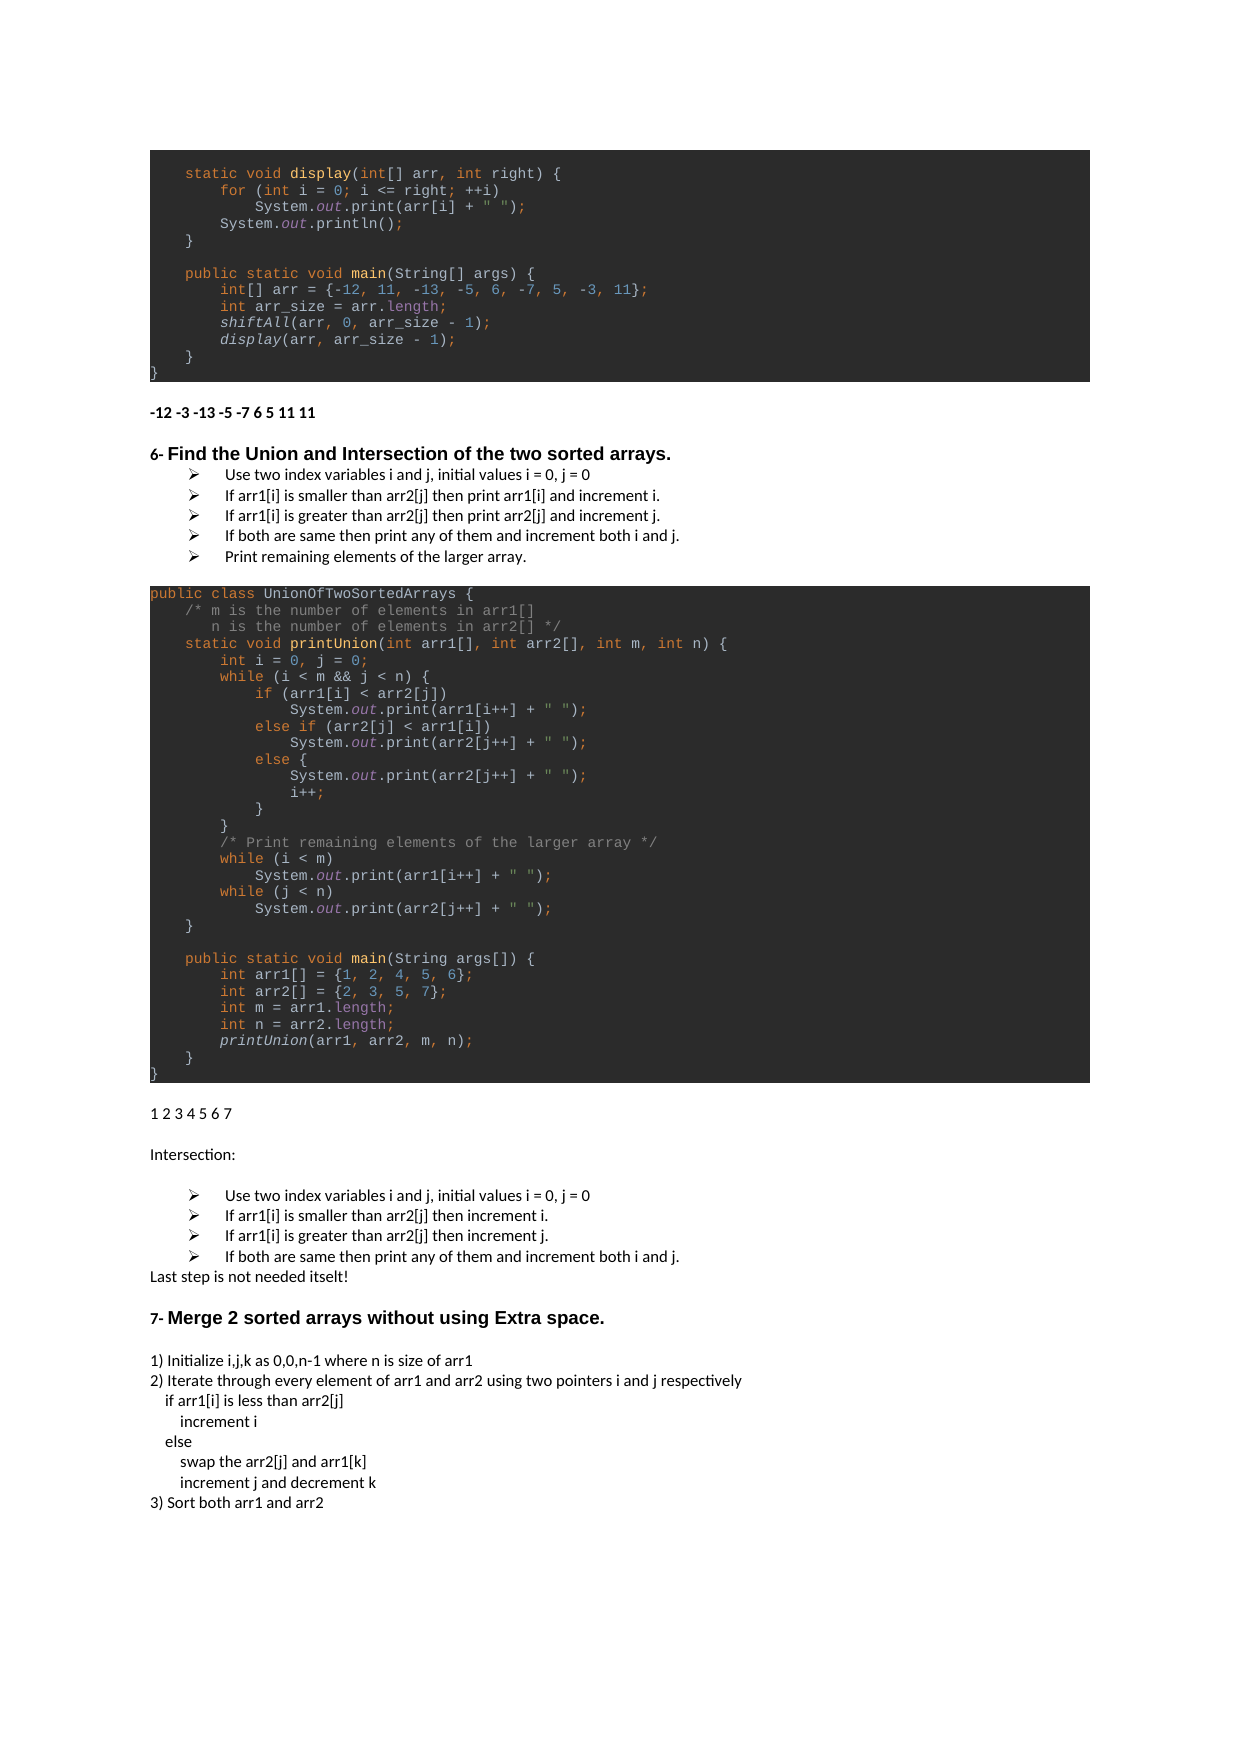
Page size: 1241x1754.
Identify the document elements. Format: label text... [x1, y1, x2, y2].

text 1 2 3 4 5 6 7 [150, 1104, 1090, 1124]
text 3) Sort both arr1 and arr2 [150, 1492, 1090, 1513]
list If arr1[i] is greater than arr2[j] then increment j. [187, 1226, 1090, 1246]
text increment j and decrement k [150, 1472, 1090, 1492]
text increment i [150, 1411, 1090, 1431]
text -12 -3 -13 -5 -7 6 5 11 11 [150, 402, 1090, 422]
list If both are same then print any of them and increment both i and j. [187, 526, 1090, 546]
text else [150, 1431, 1090, 1452]
list Print remaining elements of the larger array. [187, 546, 1090, 566]
text 1) Initialize i,j,k as 0,0,n-1 where n is size of arr1 [150, 1350, 1090, 1370]
list If both are same then print any of them and increment both i and j. [187, 1246, 1090, 1266]
text Last step is not needed itselt! [150, 1266, 1090, 1286]
text 6- Find the Union and Intersection of the two sorted arrays. [150, 443, 1090, 464]
list If arr1[i] is smaller than arr2[j] then increment i. [187, 1205, 1090, 1226]
list If arr1[i] is smaller than arr2[j] then print arr1[i] and increment i. [187, 485, 1090, 505]
text public class UnionOfTwoSortedArrays { /* m is the number of elements in arr1[] n is the number of elements in arr2[] */ static void printUnion(int arr1[], int arr2[], int m, int n) { int i = 0, j = 0; while (i < m && j < n) { if (arr1[i] < arr2[j]) System.out.print(arr1[i++] + " "); else if (arr2[j] < arr1[i]) System.out.print(arr2[j++] + " "); else { System.out.print(arr2[j++] + " "); i++; } } /* Print remaining elements of the larger array */ while (i < m) System.out.print(arr1[i++] + " "); while (j < n) System.out.print(arr2[j++] + " "); } public static void main(String args[]) { int arr1[] = {1, 2, 4, 5, 6}; int arr2[] = {2, 3, 5, 7}; int m = arr1.length; int n = arr2.length; printUnion(arr1, arr2, m, n); } } [150, 586, 1090, 1083]
text swap the arr2[j] and arr1[k] [150, 1452, 1090, 1472]
list Use two index variables i and j, initial values i = 0, j = 0 [187, 464, 1090, 485]
text 7- Merge 2 sorted arrays without using Extra space. [150, 1307, 1090, 1328]
text Intersection: [150, 1144, 1090, 1164]
text if arr1[i] is less than arr2[j] [150, 1391, 1090, 1411]
list Use two index variables i and j, initial values i = 0, j = 0 [187, 1185, 1090, 1205]
text 2) Iterate through every element of arr1 and arr2 using two pointers i and j respectively [150, 1370, 1090, 1391]
list If arr1[i] is greater than arr2[j] then print arr2[j] and increment j. [187, 505, 1090, 526]
